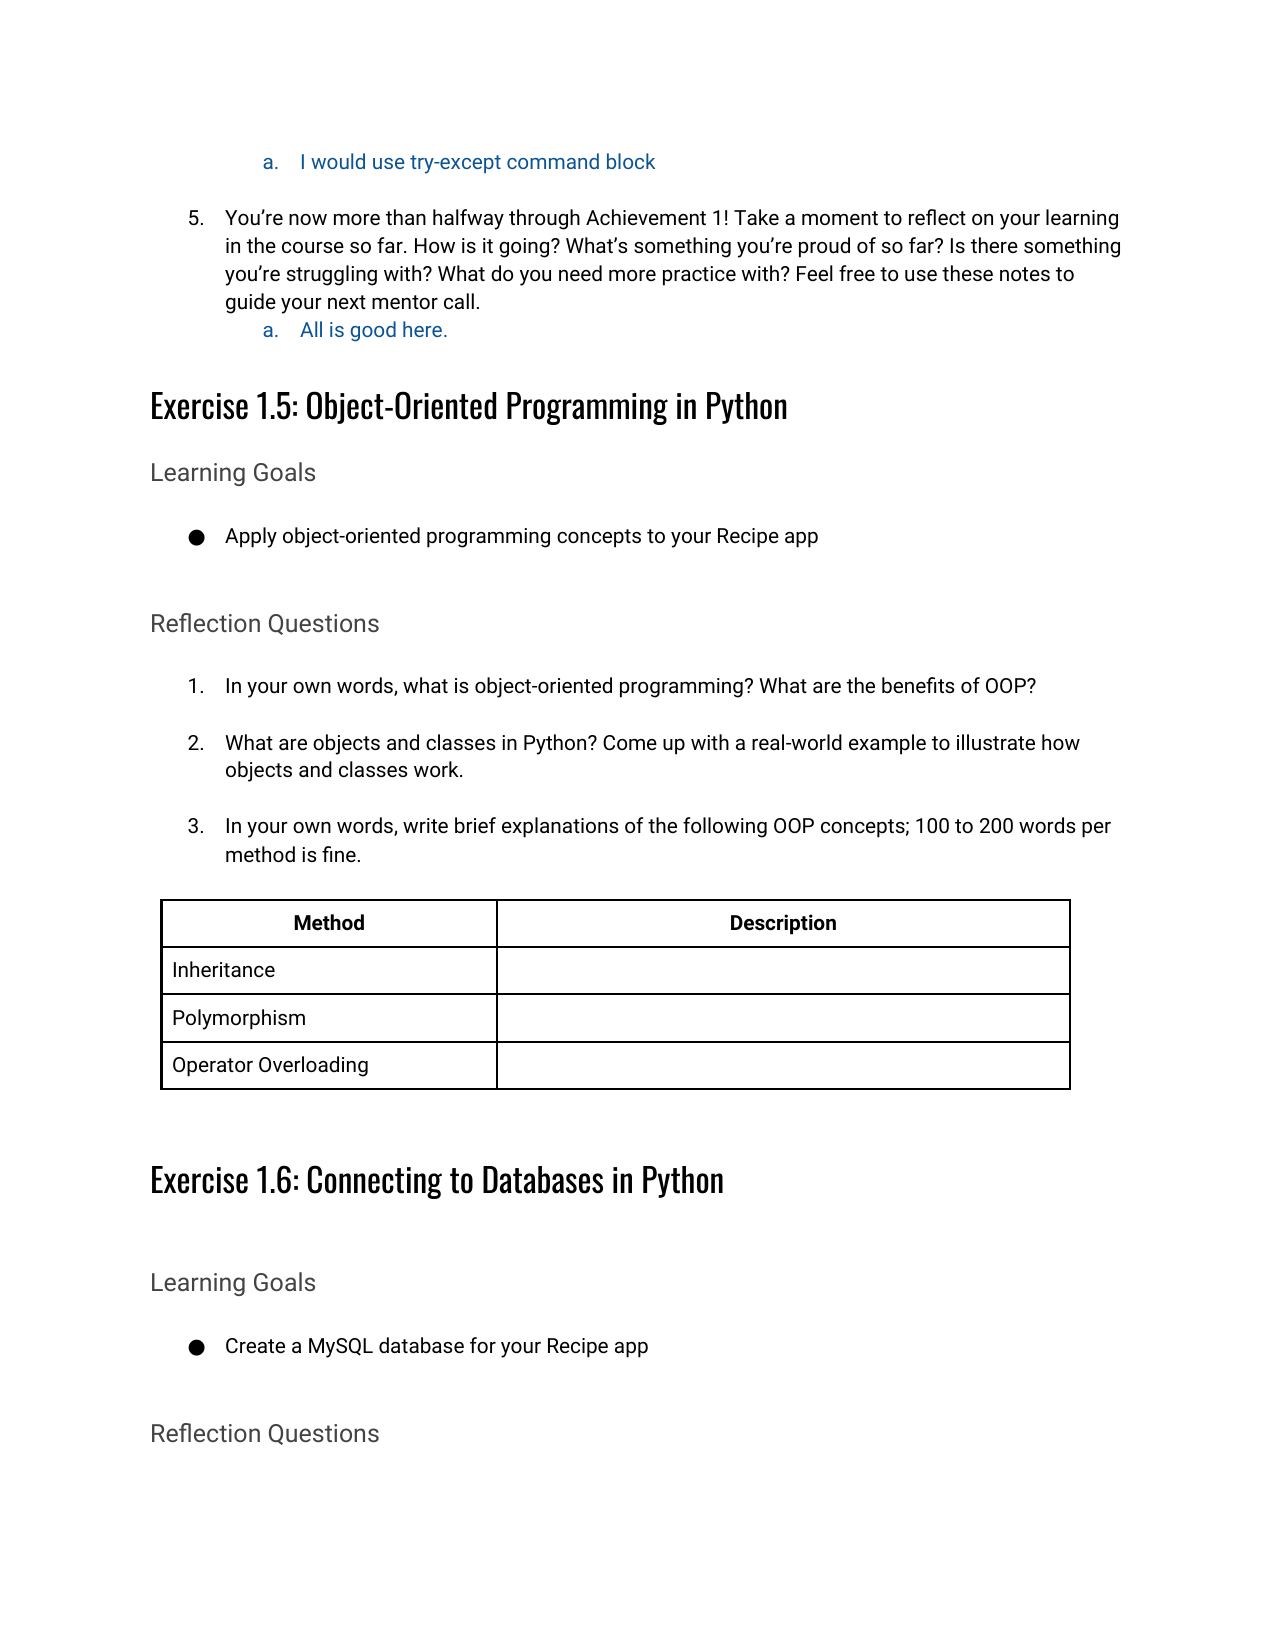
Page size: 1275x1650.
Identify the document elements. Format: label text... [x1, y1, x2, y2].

subtitle Reflection Questions [150, 609, 1125, 638]
list All is good here. [262, 318, 1125, 342]
table_cell Inheritance [163, 948, 496, 993]
list Create a MySQL database for your Recipe app [187, 1334, 1125, 1358]
subtitle Learning Goals [150, 458, 1125, 487]
table_cell [498, 948, 1069, 993]
list You’re now more than halfway through Achievement 1! Take a moment to reflect on your learning in the course so far. How is it going? What’s something you’re proud of so far? Is there something you’re struggling with? What do you need more practice with? Feel free to use these notes to guide your next mentor call. [187, 206, 1125, 314]
table_cell Operator Overloading [163, 1043, 496, 1088]
subtitle Exercise 1.6: Connecting to Databases in Python [150, 1153, 1125, 1203]
list In your own words, write brief explanations of the following OOP concepts; 100 to 200 words per method is fine. [187, 814, 1125, 867]
list Apply object-oriented programming concepts to your Recipe app [187, 524, 1125, 548]
subtitle Learning Goals [150, 1268, 1125, 1298]
table_cell [498, 995, 1069, 1041]
list In your own words, what is object-oriented programming? What are the benefits of OOP? [187, 674, 1125, 699]
table_header Method [163, 901, 496, 946]
list What are objects and classes in Python? Come up with a real-world example to illustrate how objects and classes work. [187, 731, 1125, 783]
table_cell Polymorphism [163, 995, 496, 1041]
list I would use try-except command block [262, 150, 1125, 174]
table_header Description [498, 901, 1069, 946]
subtitle Exercise 1.5: Object-Oriented Programming in Python [150, 379, 1125, 429]
subtitle Reflection Questions [150, 1419, 1125, 1448]
table_cell [498, 1043, 1069, 1088]
